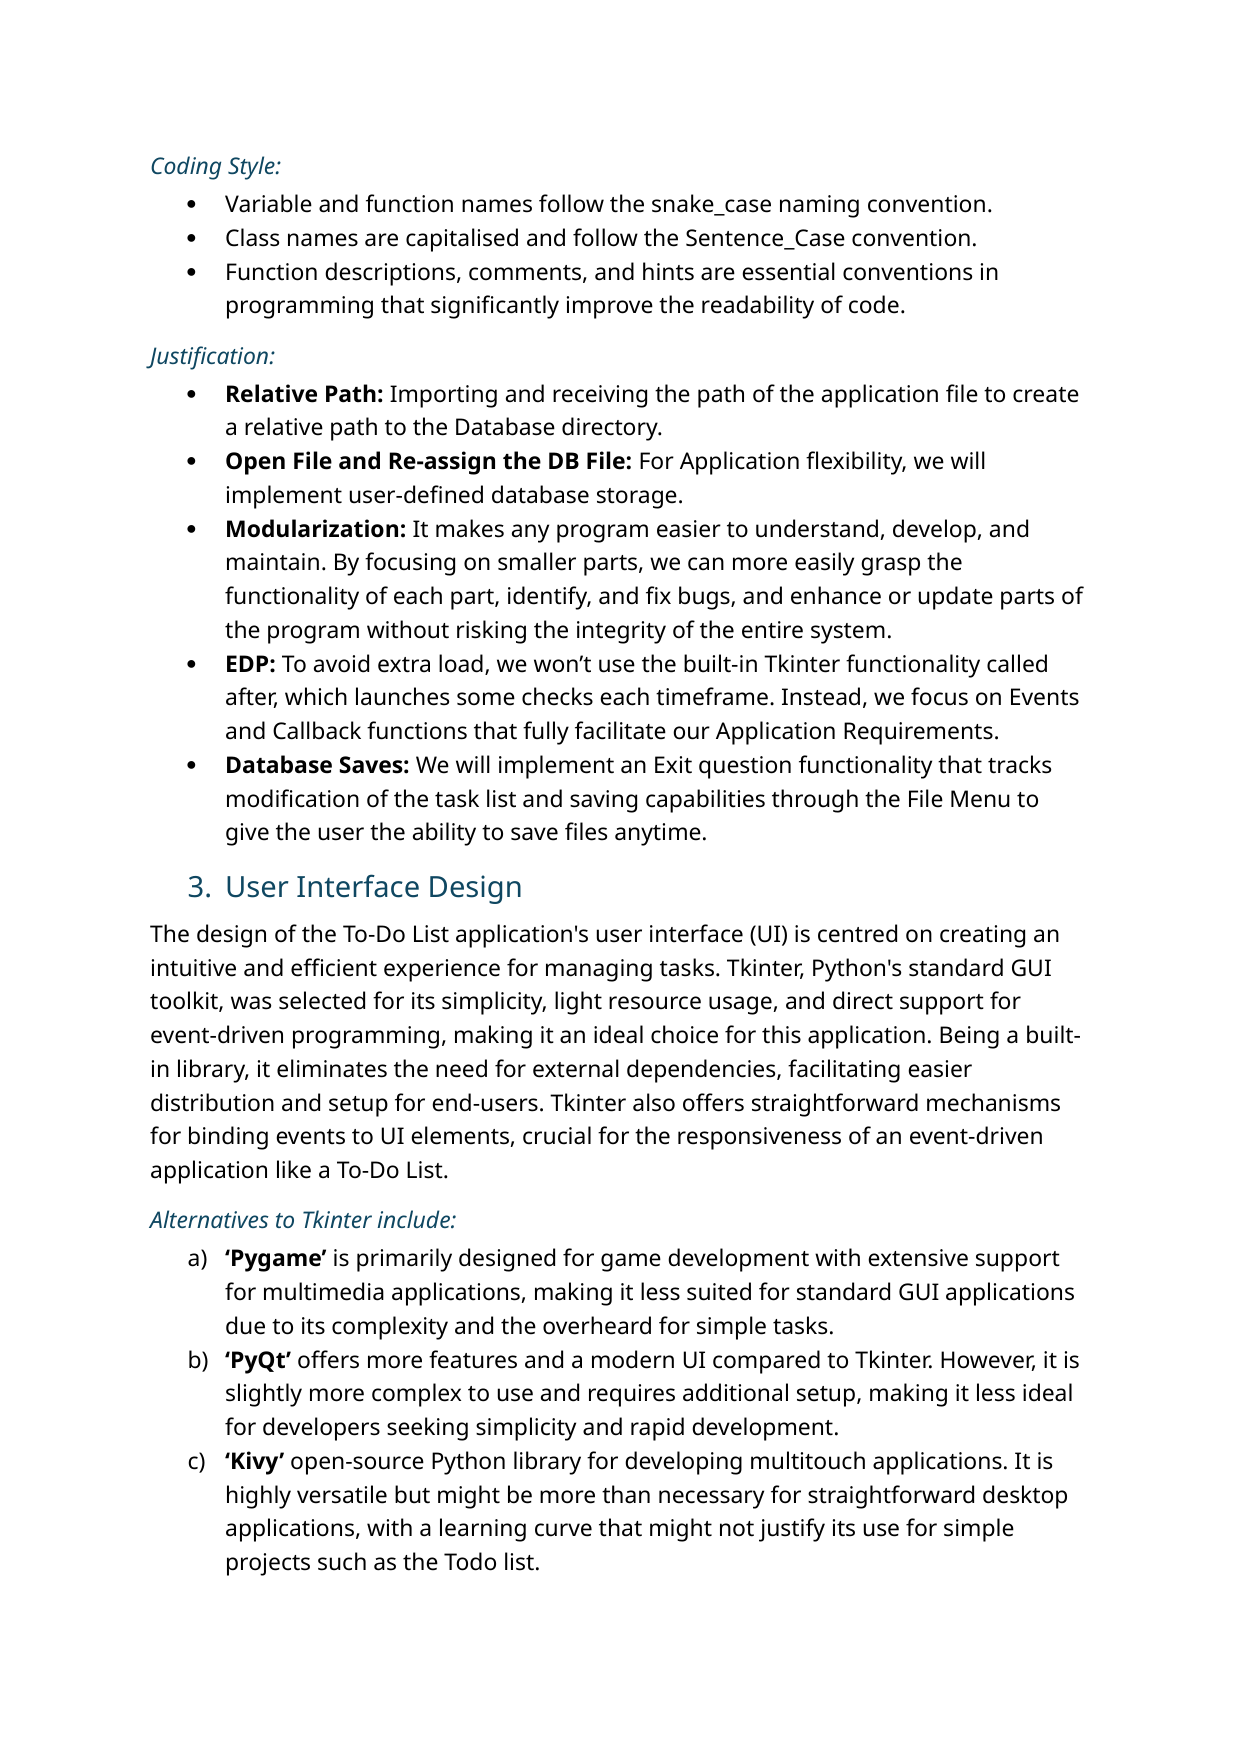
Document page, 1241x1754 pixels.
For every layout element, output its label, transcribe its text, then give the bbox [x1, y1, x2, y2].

list Open File and Re-assign the DB File: For Application flexibility, we will implement user-defined database storage. [187, 445, 1090, 510]
subtitle Justification: [150, 339, 1090, 371]
subtitle Alternatives to Tkinter include: [150, 1204, 1090, 1236]
list ‘Kivy’ open-source Python library for developing multitouch applications. It is highly versatile but might be more than necessary for straightforward desktop applications, with a learning curve that might not justify its use for simple projects such as the Todo list. [187, 1445, 1090, 1577]
list ‘PyQt’ offers more features and a modern UI compared to Tkinter. However, it is slightly more complex to use and requires additional setup, making it less ideal for developers seeking simplicity and rapid development. [187, 1344, 1090, 1442]
list EDP: To avoid extra load, we won’t use the built-in Tkinter functionality called after, which launches some checks each timeframe. Instead, we focus on Events and Callback functions that fully facilitate our Application Requirements. [187, 647, 1090, 746]
list Variable and function names follow the snake_case naming convention. [187, 188, 1090, 219]
list Function descriptions, comments, and hints are essential conventions in programming that significantly improve the readability of code. [187, 255, 1090, 320]
subtitle Coding Style: [150, 150, 1090, 181]
list Database Saves: We will implement an Exit question functionality that tracks modification of the task list and saving capabilities through the File Menu to give the user the ability to save files anytime. [187, 749, 1090, 847]
subtitle User Interface Design [187, 867, 1090, 906]
list Modularization: It makes any program easier to understand, develop, and maintain. By focusing on smaller parts, we can more easily grasp the functionality of each part, identify, and fix bugs, and enhance or update parts of the program without risking the integrity of the entire system. [187, 512, 1090, 645]
list Relative Path: Importing and receiving the path of the application file to create a relative path to the Database directory. [187, 377, 1090, 442]
text The design of the To-Do List application's user interface (UI) is centred on creating an intuitive and efficient experience for managing tasks. Tkinter, Python's standard GUI toolkit, was selected for its simplicity, light resource usage, and direct support for event-driven programming, making it an ideal choice for this application. Being a built-in library, it eliminates the need for external dependencies, facilitating easier distribution and setup for end-users. Tkinter also offers straightforward mechanisms for binding events to UI elements, crucial for the responsiveness of an event-driven application like a To-Do List. [150, 918, 1090, 1185]
list ‘Pygame’ is primarily designed for game development with extensive support for multimedia applications, making it less suited for standard GUI applications due to its complexity and the overheard for simple tasks. [187, 1242, 1090, 1341]
list Class names are capitalised and follow the Sentence_Case convention. [187, 222, 1090, 253]
